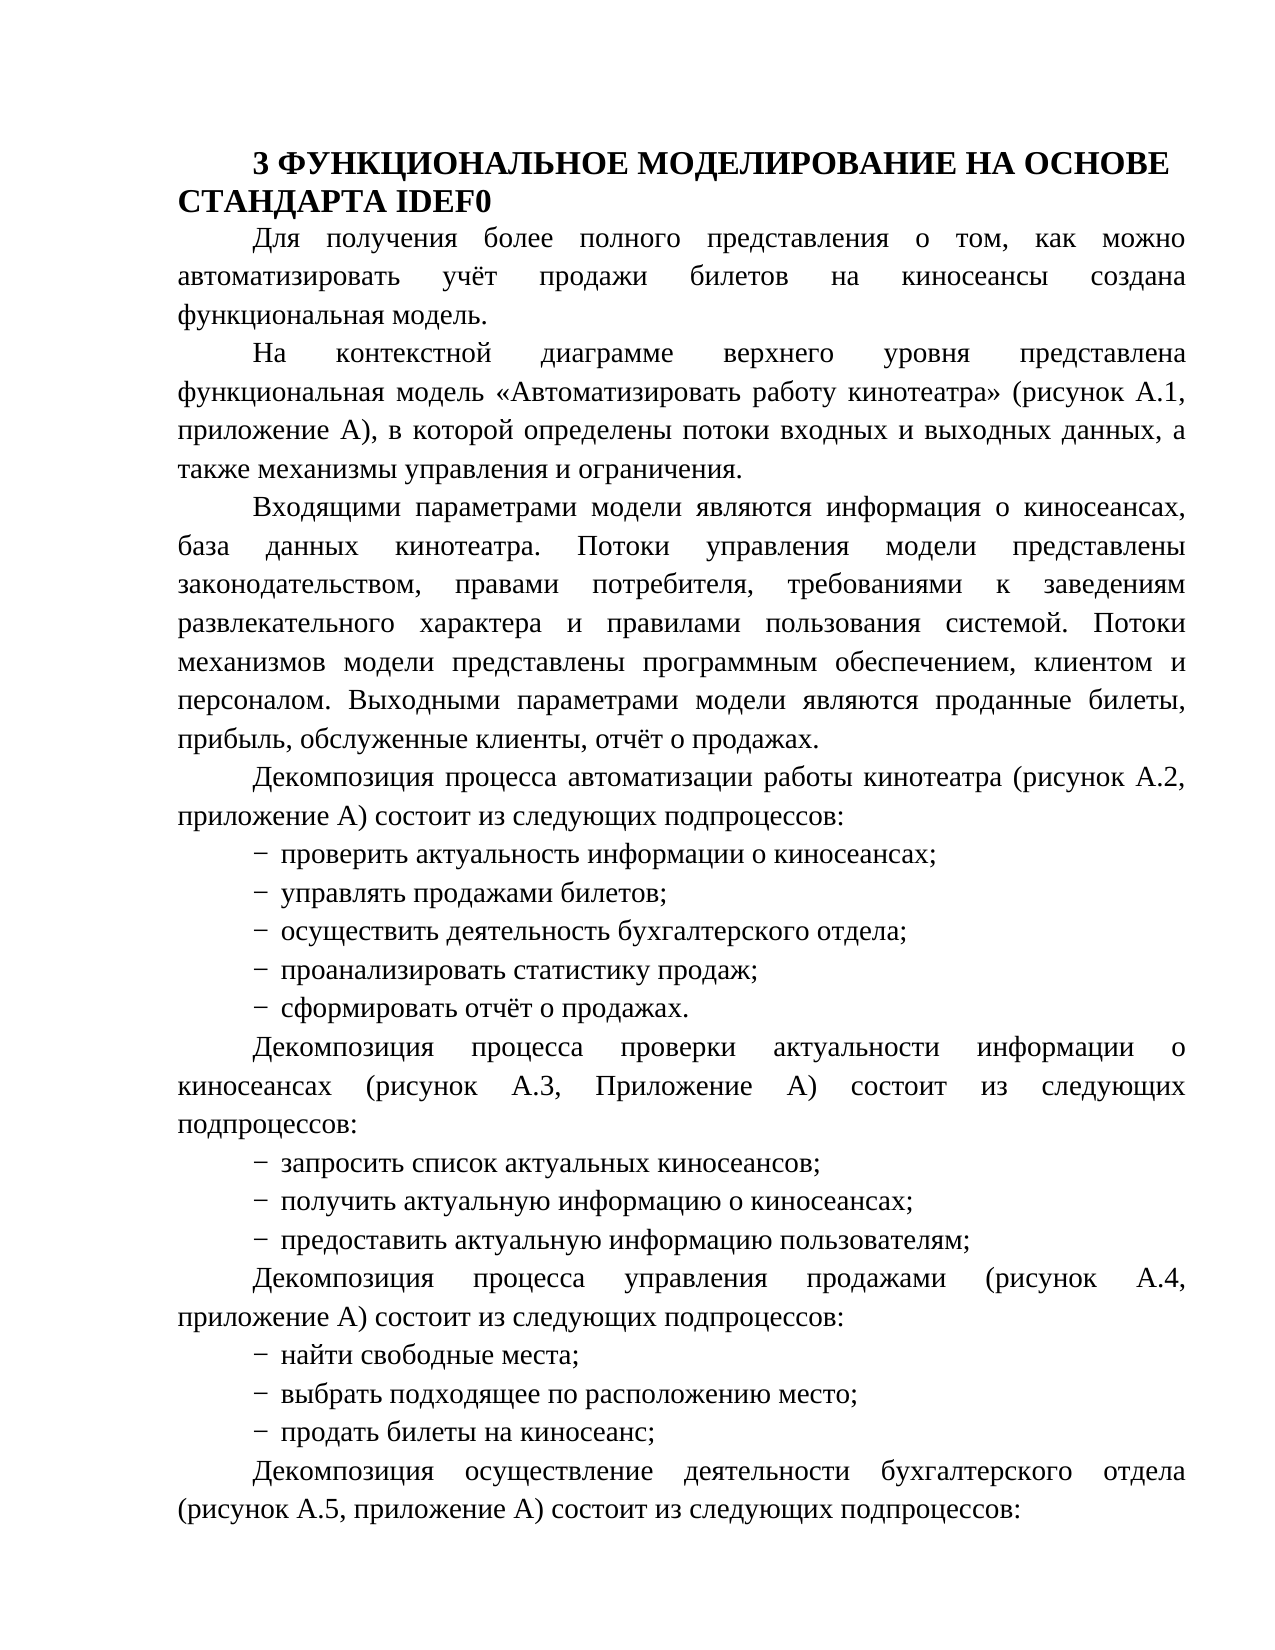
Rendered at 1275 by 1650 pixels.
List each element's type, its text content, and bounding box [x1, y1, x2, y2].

list продать билеты на киносеанс; [177, 1414, 1186, 1448]
list проверить актуальность информации о киносеансах; [177, 836, 1186, 870]
text На контекстной диаграмме верхнего уровня представлена функциональная модель «Автоматизировать работу кинотеатра» (рисунок А.1, приложение А), в которой определены потоки входных и выходных данных, а также механизмы управления и ограничения. [177, 335, 1186, 484]
text Декомпозиция процесса автоматизации работы кинотеатра (рисунок А.2, приложение А) состоит из следующих подпроцессов: [177, 759, 1186, 831]
list выбрать подходящее по расположению место; [177, 1376, 1186, 1409]
text Декомпозиция процесса проверки актуальности информации о киносеансах (рисунок А.3, Приложение А) состоит из следующих подпроцессов: [177, 1029, 1186, 1140]
list найти свободные места; [177, 1337, 1186, 1371]
text Для получения более полного представления о том, как можно автоматизировать учёт продажи билетов на киносеансы создана функциональная модель. [177, 220, 1186, 330]
list осуществить деятельность бухгалтерского отдела; [177, 913, 1186, 947]
list управлять продажами билетов; [177, 875, 1186, 908]
text Декомпозиция процесса управления продажами (рисунок А.4, приложение А) состоит из следующих подпроцессов: [177, 1260, 1186, 1332]
subtitle 3 ФУНКЦИОНАЛЬНОЕ МОДЕЛИРОВАНИЕ НА ОСНОВЕ СТАНДАРТА IDEF0 [177, 143, 1186, 220]
list получить актуальную информацию о киносеансах; [177, 1183, 1186, 1217]
list проанализировать статистику продаж; [177, 952, 1186, 986]
text Декомпозиция осуществление деятельности бухгалтерского отдела (рисунок А.5, приложение А) состоит из следующих подпроцессов: [177, 1453, 1186, 1525]
list запросить список актуальных киносеансов; [177, 1145, 1186, 1178]
list сформировать отчёт о продажах. [177, 991, 1186, 1024]
text Входящими параметрами модели являются информация о киносеансах, база данных кинотеатра. Потоки управления модели представлены законодательством, правами потребителя, требованиями к заведениям развлекательного характера и правилами пользования системой. Потоки механизмов модели представлены программным обеспечением, клиентом и персоналом. Выходными параметрами модели являются проданные билеты, прибыль, обслуженные клиенты, отчёт о продажах. [177, 489, 1186, 754]
list предоставить актуальную информацию пользователям; [177, 1222, 1186, 1255]
